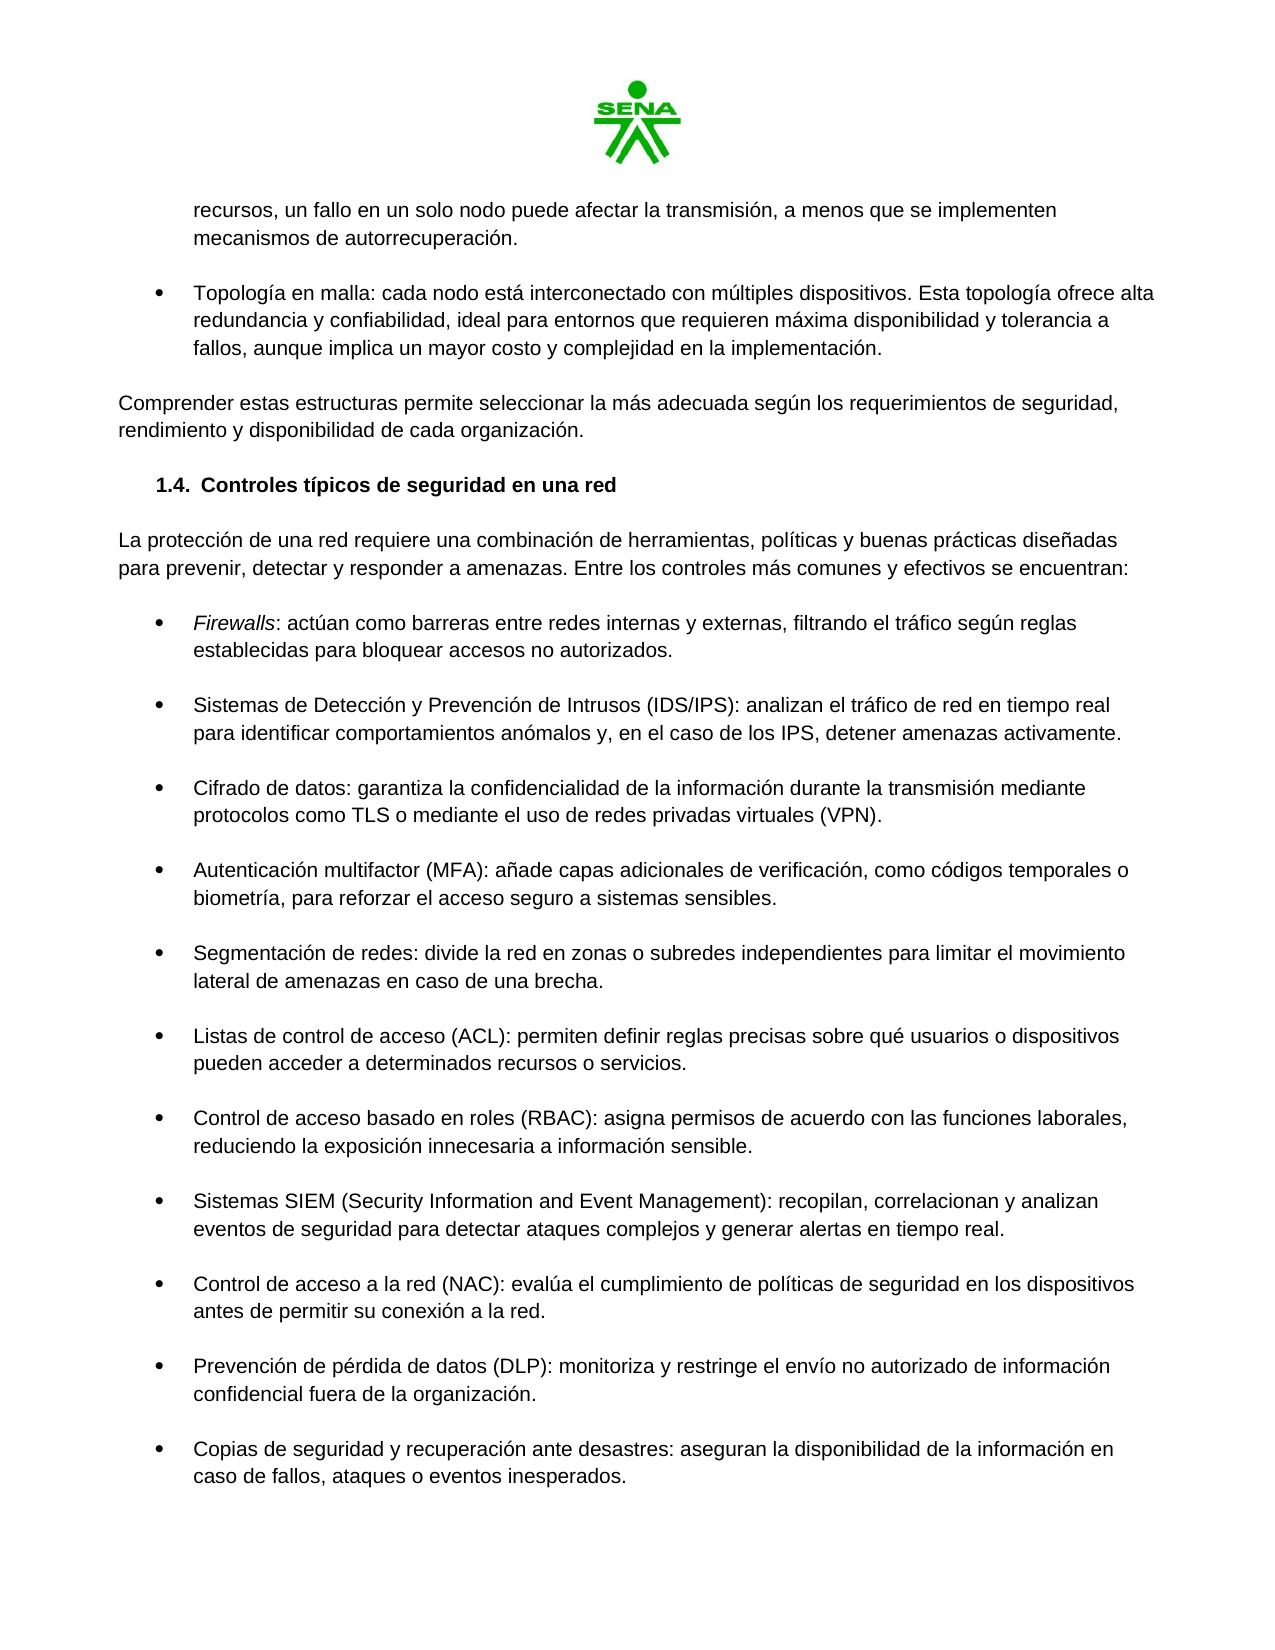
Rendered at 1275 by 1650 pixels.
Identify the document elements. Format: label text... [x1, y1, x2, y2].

list Listas de control de acceso (ACL): permiten definir reglas precisas sobre qué usuarios o dispositivos pueden acceder a determinados recursos o servicios. [156, 1023, 1157, 1075]
list Control de acceso basado en roles (RBAC): asigna permisos de acuerdo con las funciones laborales, reduciendo la exposición innecesaria a información sensible. [156, 1106, 1157, 1158]
list Sistemas SIEM (Security Information and Event Management): recopilan, correlacionan y analizan eventos de seguridad para detectar ataques complejos y generar alertas en tiempo real. [156, 1189, 1157, 1240]
list Autenticación multifactor (MFA): añade capas adicionales de verificación, como códigos temporales o biometría, para reforzar el acceso seguro a sistemas sensibles. [156, 858, 1157, 910]
list Copias de seguridad y recuperación ante desastres: aseguran la disponibilidad de la información en caso de fallos, ataques o eventos inesperados. [156, 1437, 1157, 1488]
text Comprender estas estructuras permite seleccionar la más adecuada según los requerimientos de seguridad, rendimiento y disponibilidad de cada organización. [118, 391, 1157, 442]
list Sistemas de Detección y Prevención de Intrusos (IDS/IPS): analizan el tráfico de red en tiempo real para identificar comportamientos anómalos y, en el caso de los IPS, detener amenazas activamente. [156, 693, 1157, 745]
list Control de acceso a la red (NAC): evalúa el cumplimiento de políticas de seguridad en los dispositivos antes de permitir su conexión a la red. [156, 1271, 1157, 1323]
text La protección de una red requiere una combinación de herramientas, políticas y buenas prácticas diseñadas para prevenir, detectar y responder a amenazas. Entre los controles más comunes y efectivos se encuentran: [118, 528, 1157, 579]
list Prevención de pérdida de datos (DLP): monitoriza y restringe el envío no autorizado de información confidencial fuera de la organización. [156, 1354, 1157, 1406]
list Segmentación de redes: divide la red en zonas o subredes independientes para limitar el movimiento lateral de amenazas en caso de una brecha. [156, 941, 1157, 992]
list Controles típicos de seguridad en una red [156, 473, 1157, 497]
picture [588, 75, 687, 172]
list Topología en malla: cada nodo está interconectado con múltiples dispositivos. Esta topología ofrece alta redundancia y confiabilidad, ideal para entornos que requieren máxima disponibilidad y tolerancia a fallos, aunque implica un mayor costo y complejidad en la implementación. [156, 280, 1157, 359]
list Cifrado de datos: garantiza la confidencialidad de la información durante la transmisión mediante protocolos como TLS o mediante el uso de redes privadas virtuales (VPN). [156, 776, 1157, 827]
list Firewalls: actúan como barreras entre redes internas y externas, filtrando el tráfico según reglas establecidas para bloquear accesos no autorizados. [156, 611, 1157, 662]
